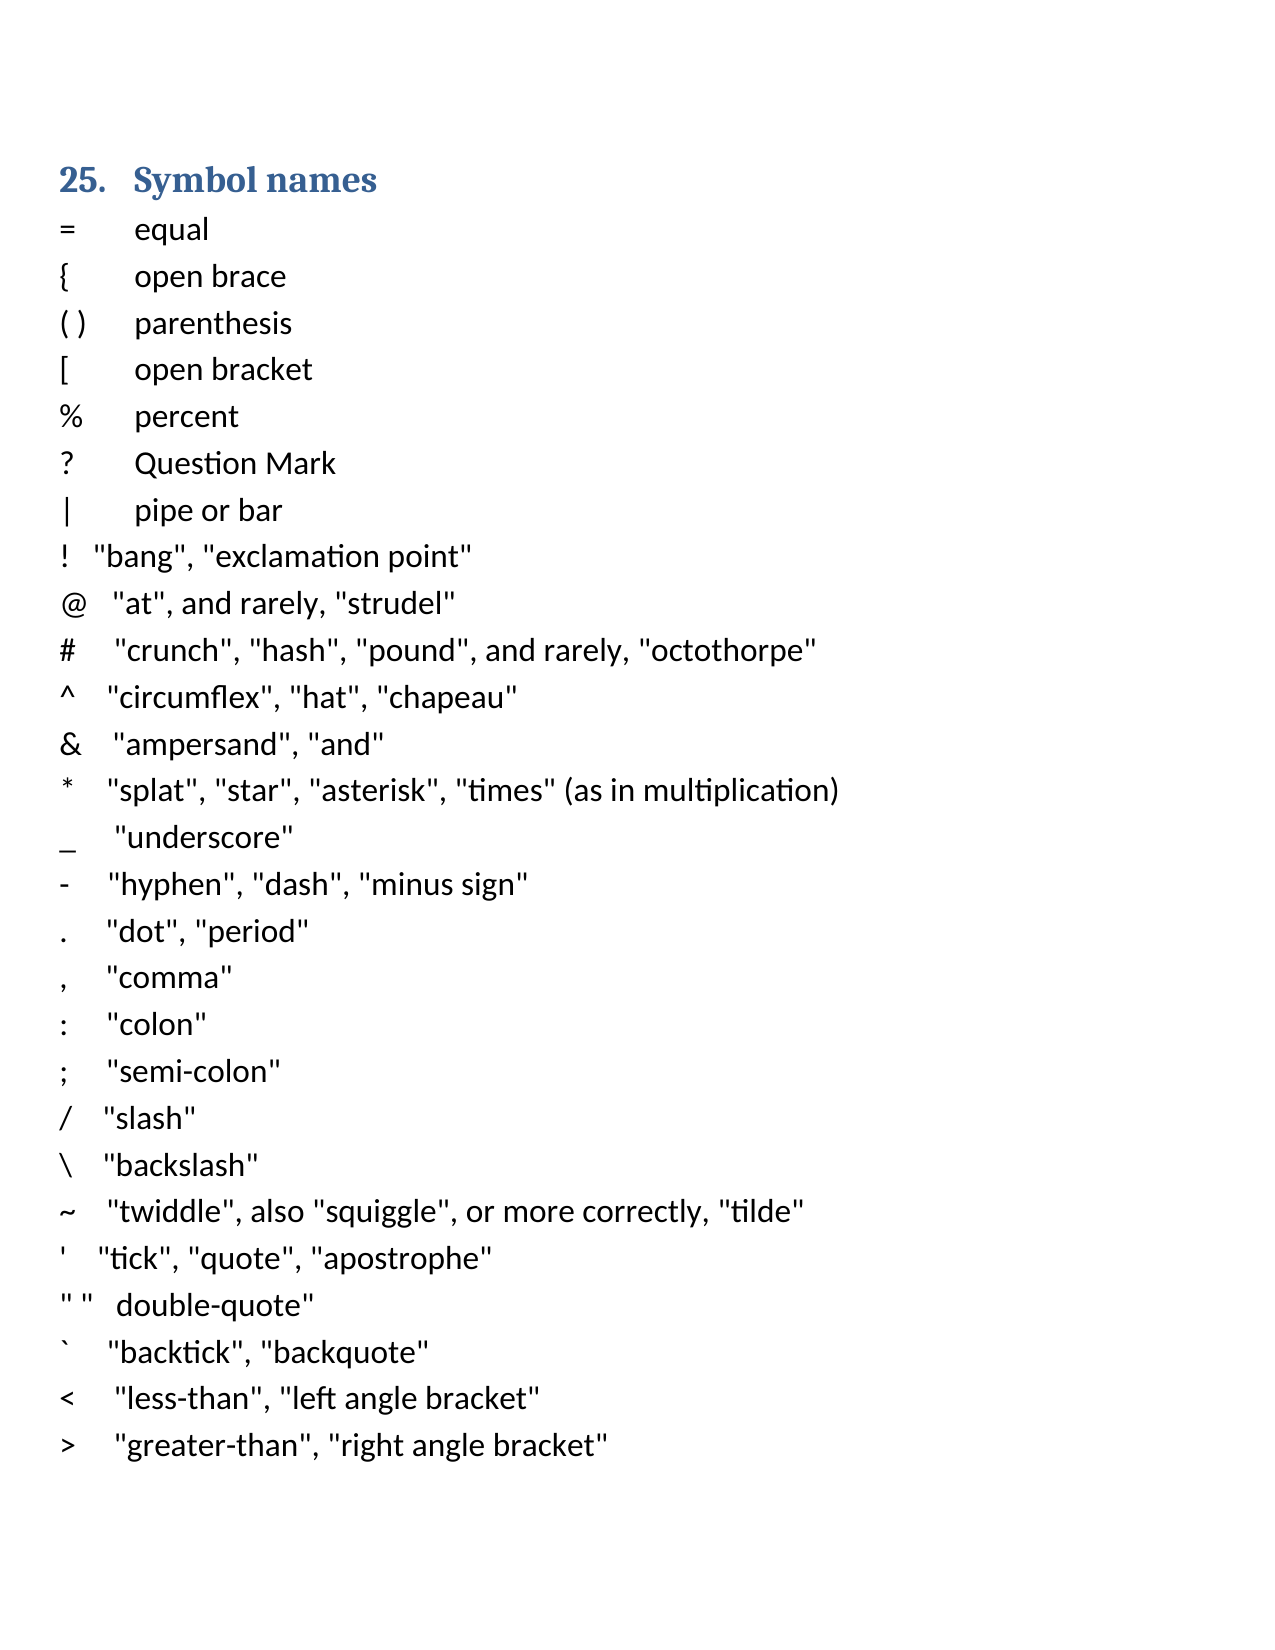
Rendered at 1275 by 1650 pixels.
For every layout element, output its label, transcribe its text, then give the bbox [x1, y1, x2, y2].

text ^ "circumflex", "hat", "chapeau" [59, 676, 1226, 717]
text # "crunch", "hash", "pound", and rarely, "octothorpe" [59, 629, 1226, 670]
text ( ) parenthesis [59, 302, 1226, 342]
text < "less-than", "left angle bracket" [59, 1377, 1226, 1418]
text * "splat", "star", "asterisk", "times" (as in multiplication) [59, 769, 1226, 810]
text % percent [59, 395, 1226, 436]
text ` "backtick", "backquote" [59, 1331, 1226, 1371]
text / "slash" [59, 1097, 1226, 1137]
text \ "backslash" [59, 1143, 1226, 1184]
text _ "underscore" [59, 816, 1226, 857]
text ! "bang", "exclamation point" [59, 536, 1226, 576]
subtitle Symbol names [59, 158, 1226, 202]
text - "hyphen", "dash", "minus sign" [59, 863, 1226, 904]
text @ "at", and rarely, "strudel" [59, 582, 1226, 623]
text , "comma" [59, 956, 1226, 997]
text > "greater-than", "right angle bracket" [59, 1424, 1226, 1465]
text . "dot", "period" [59, 910, 1226, 950]
text | pipe or bar [59, 489, 1226, 529]
text & "ampersand", "and" [59, 723, 1226, 763]
text : "colon" [59, 1003, 1226, 1044]
text { open brace [59, 255, 1226, 296]
text " " double-quote" [59, 1284, 1226, 1324]
text [ open bracket [59, 348, 1226, 389]
text ' "tick", "quote", "apostrophe" [59, 1237, 1226, 1278]
text = equal [59, 208, 1226, 249]
text ? Question Mark [59, 442, 1226, 483]
text ; "semi-colon" [59, 1050, 1226, 1091]
text ~ "twiddle", also "squiggle", or more correctly, "tilde" [59, 1190, 1226, 1231]
